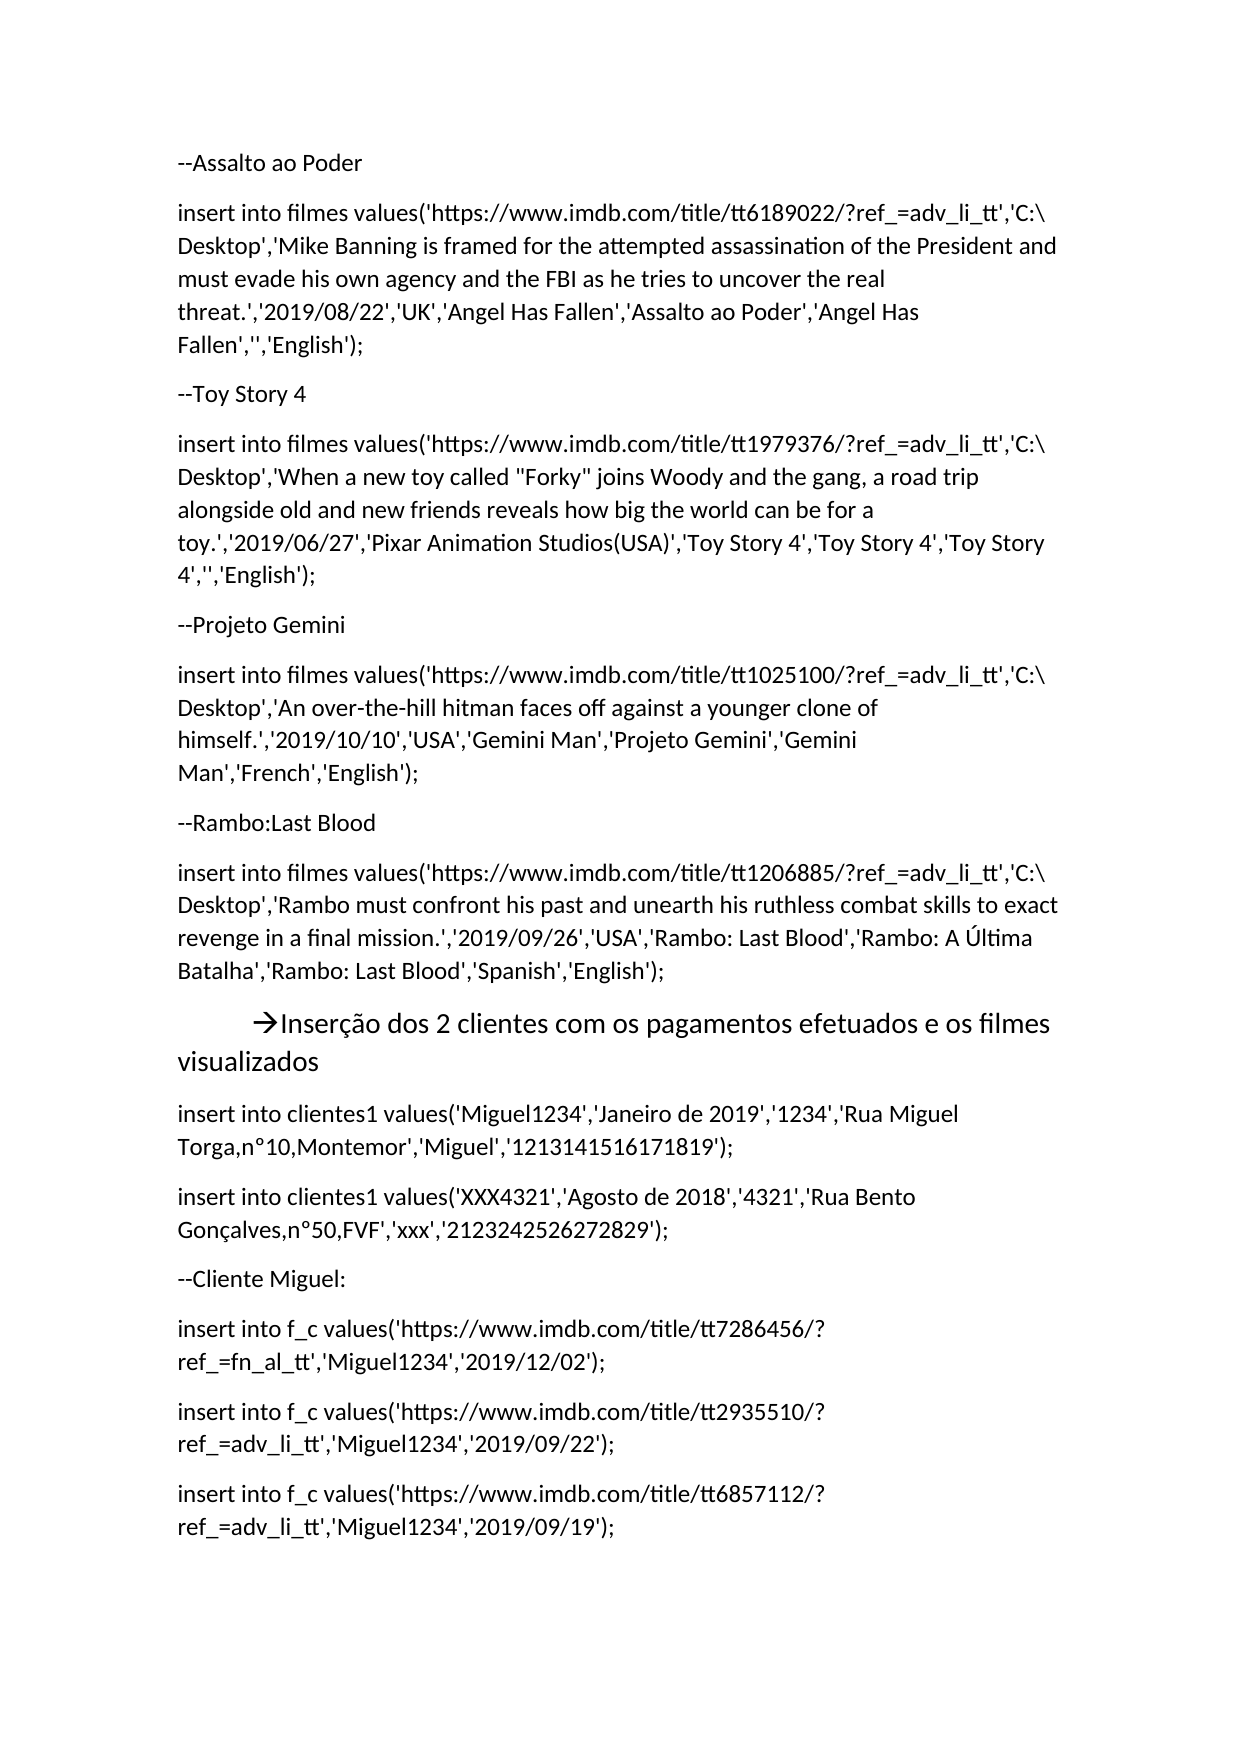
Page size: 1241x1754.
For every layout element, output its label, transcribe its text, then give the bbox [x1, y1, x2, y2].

text --Toy Story 4 [177, 378, 1063, 409]
text --Projeto Gemini [177, 609, 1063, 640]
text insert into filmes values('https://www.imdb.com/title/tt1979376/?ref_=adv_li_tt','C:\Desktop','When a new toy called "Forky" joins Woody and the gang, a road trip alongside old and new friends reveals how big the world can be for a toy.','2019/06/27','Pixar Animation Studios(USA)','Toy Story 4','Toy Story 4','Toy Story 4','','English'); [177, 428, 1063, 590]
text insert into f_c values('https://www.imdb.com/title/tt6857112/?ref_=adv_li_tt','Miguel1234','2019/09/19'); [177, 1478, 1063, 1542]
text insert into clientes1 values('Miguel1234','Janeiro de 2019','1234','Rua Miguel Torga,nº10,Montemor','Miguel','1213141516171819'); [177, 1099, 1063, 1162]
text --Cliente Miguel: [177, 1264, 1063, 1294]
text insert into filmes values('https://www.imdb.com/title/tt6189022/?ref_=adv_li_tt','C:\Desktop','Mike Banning is framed for the attempted assassination of the President and must evade his own agency and the FBI as he tries to uncover the real threat.','2019/08/22','UK','Angel Has Fallen','Assalto ao Poder','Angel Has Fallen','','English'); [177, 197, 1063, 359]
text insert into f_c values('https://www.imdb.com/title/tt7286456/?ref_=fn_al_tt','Miguel1234','2019/12/02'); [177, 1313, 1063, 1377]
text Inserção dos 2 clientes com os pagamentos efetuados e os filmes visualizados [177, 1005, 1063, 1079]
text insert into filmes values('https://www.imdb.com/title/tt1206885/?ref_=adv_li_tt','C:\Desktop','Rambo must confront his past and unearth his ruthless combat skills to exact revenge in a final mission.','2019/09/26','USA','Rambo: Last Blood','Rambo: A Última Batalha','Rambo: Last Blood','Spanish','English'); [177, 857, 1063, 986]
text insert into f_c values('https://www.imdb.com/title/tt2935510/?ref_=adv_li_tt','Miguel1234','2019/09/22'); [177, 1396, 1063, 1459]
text insert into clientes1 values('XXX4321','Agosto de 2018','4321','Rua Bento Gonçalves,nº50,FVF','xxx','2123242526272829'); [177, 1181, 1063, 1244]
text --Assalto ao Poder [177, 148, 1063, 178]
text insert into filmes values('https://www.imdb.com/title/tt1025100/?ref_=adv_li_tt','C:\Desktop','An over-the-hill hitman faces off against a younger clone of himself.','2019/10/10','USA','Gemini Man','Projeto Gemini','Gemini Man','French','English'); [177, 659, 1063, 788]
text --Rambo:Last Blood [177, 807, 1063, 838]
